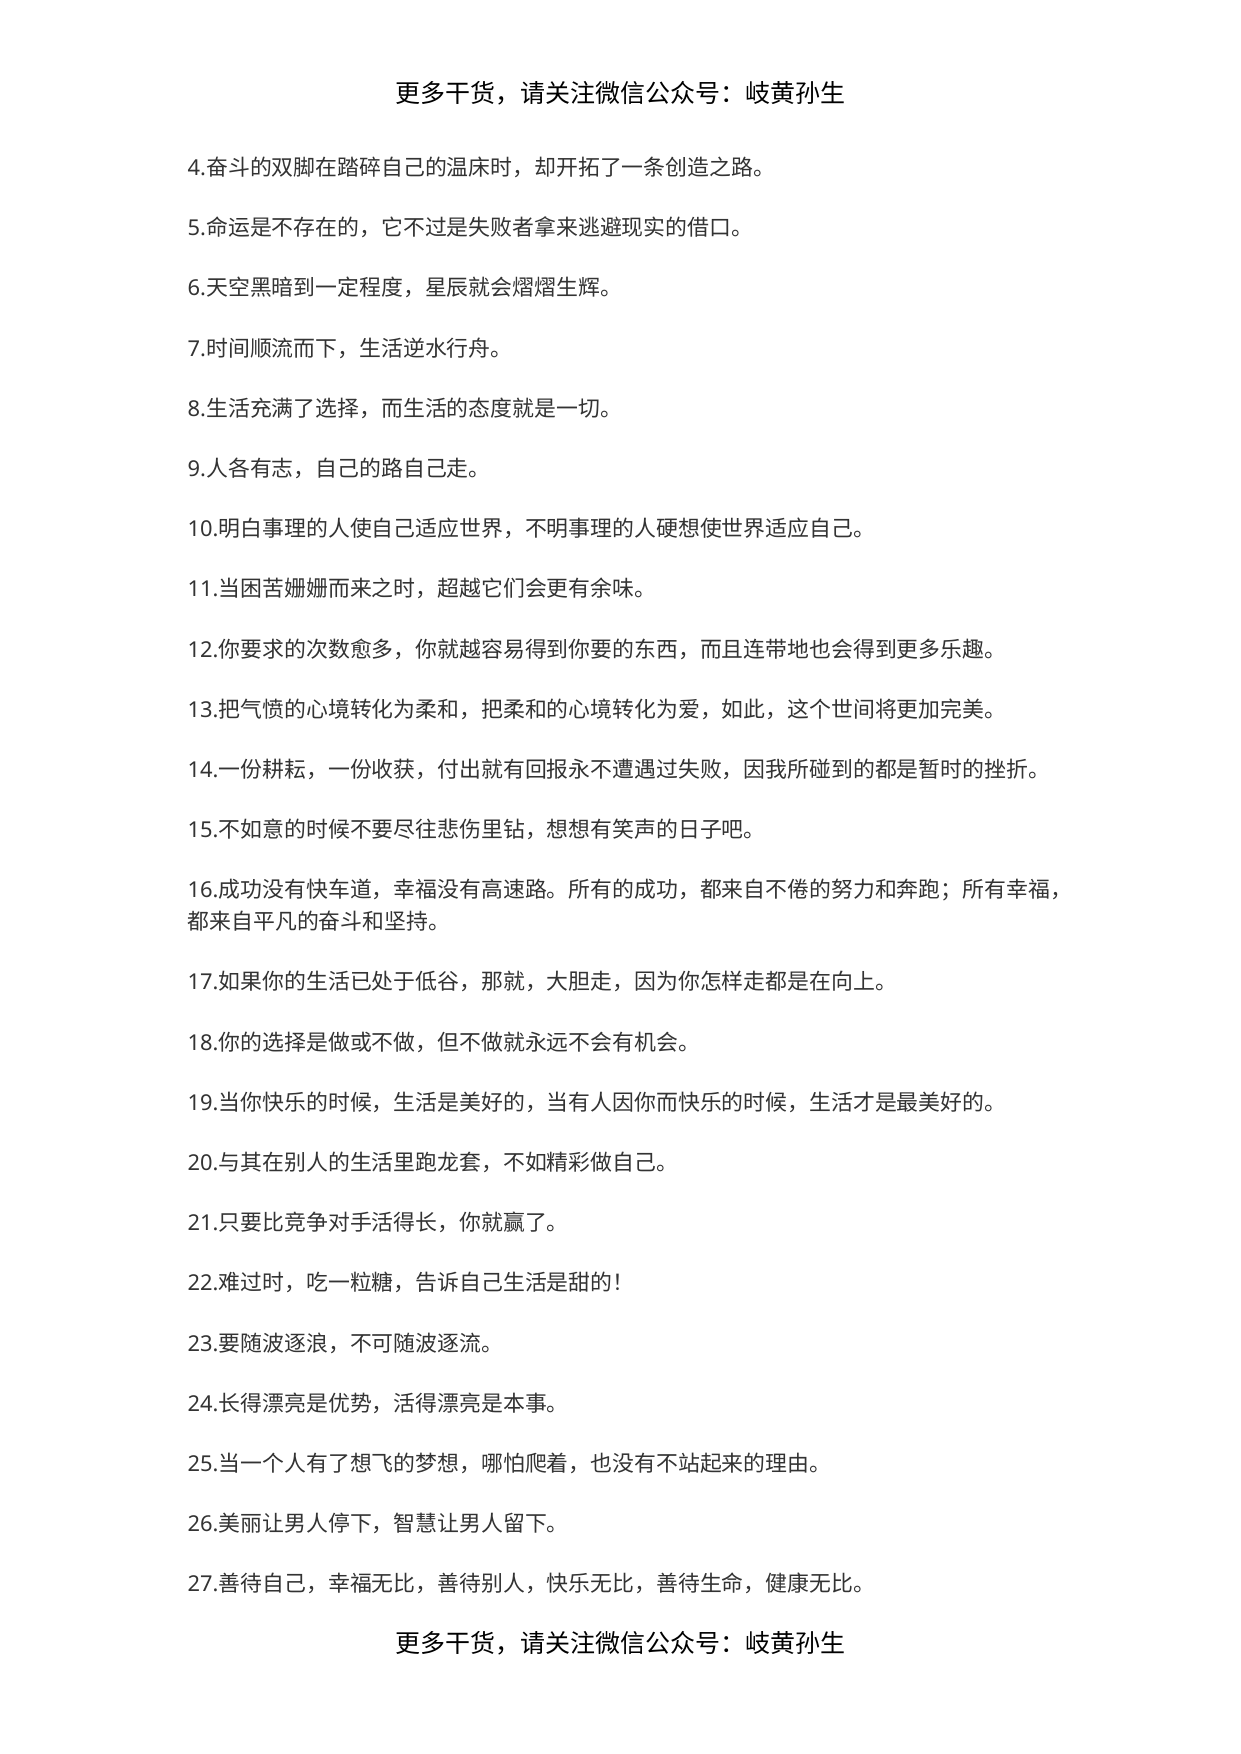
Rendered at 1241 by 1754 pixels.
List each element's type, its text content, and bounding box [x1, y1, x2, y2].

text 20.与其在别人的生活里跑龙套，不如精彩做自己。 [187, 1145, 1053, 1177]
text 25.当一个人有了想飞的梦想，哪怕爬着，也没有不站起来的理由。 [187, 1446, 1053, 1478]
text 7.时间顺流而下，生活逆水行舟。 [187, 331, 1053, 362]
text 27.善待自己，幸福无比，善待别人，快乐无比，善待生命，健康无比。 [187, 1566, 1053, 1598]
text 9.人各有志，自己的路自己走。 [187, 451, 1053, 483]
text 23.要随波逐浪，不可随波逐流。 [187, 1326, 1053, 1357]
text 18.你的选择是做或不做，但不做就永远不会有机会。 [187, 1024, 1053, 1056]
text 21.只要比竞争对手活得长，你就赢了。 [187, 1205, 1053, 1237]
text 12.你要求的次数愈多，你就越容易得到你要的东西，而且连带地也会得到更多乐趣。 [187, 632, 1053, 663]
text 4.奋斗的双脚在踏碎自己的温床时，却开拓了一条创造之路。 [187, 150, 1053, 182]
text 13.把气愤的心境转化为柔和，把柔和的心境转化为爱，如此，这个世间将更加完美。 [187, 692, 1053, 724]
text 5.命运是不存在的，它不过是失败者拿来逃避现实的借口。 [187, 210, 1053, 242]
text 19.当你快乐的时候，生活是美好的，当有人因你而快乐的时候，生活才是最美好的。 [187, 1085, 1053, 1117]
text 8.生活充满了选择，而生活的态度就是一切。 [187, 391, 1053, 423]
text 15.不如意的时候不要尽往悲伤里钻，想想有笑声的日子吧。 [187, 812, 1053, 844]
text 6.天空黑暗到一定程度，星辰就会熠熠生辉。 [187, 270, 1053, 302]
text 24.长得漂亮是优势，活得漂亮是本事。 [187, 1386, 1053, 1418]
text 16.成功没有快车道，幸福没有高速路。所有的成功，都来自不倦的努力和奔跑；所有幸福，都来自平凡的奋斗和坚持。 [187, 872, 1053, 936]
text 14.一份耕耘，一份收获，付出就有回报永不遭遇过失败，因我所碰到的都是暂时的挫折。 [187, 752, 1053, 784]
text 10.明白事理的人使自己适应世界，不明事理的人硬想使世界适应自己。 [187, 511, 1053, 543]
text 22.难过时，吃一粒糖，告诉自己生活是甜的！ [187, 1265, 1053, 1297]
text 11.当困苦姗姗而来之时，超越它们会更有余味。 [187, 571, 1053, 603]
text 17.如果你的生活已处于低谷，那就，大胆走，因为你怎样走都是在向上。 [187, 964, 1053, 996]
text 26.美丽让男人停下，智慧让男人留下。 [187, 1506, 1053, 1538]
